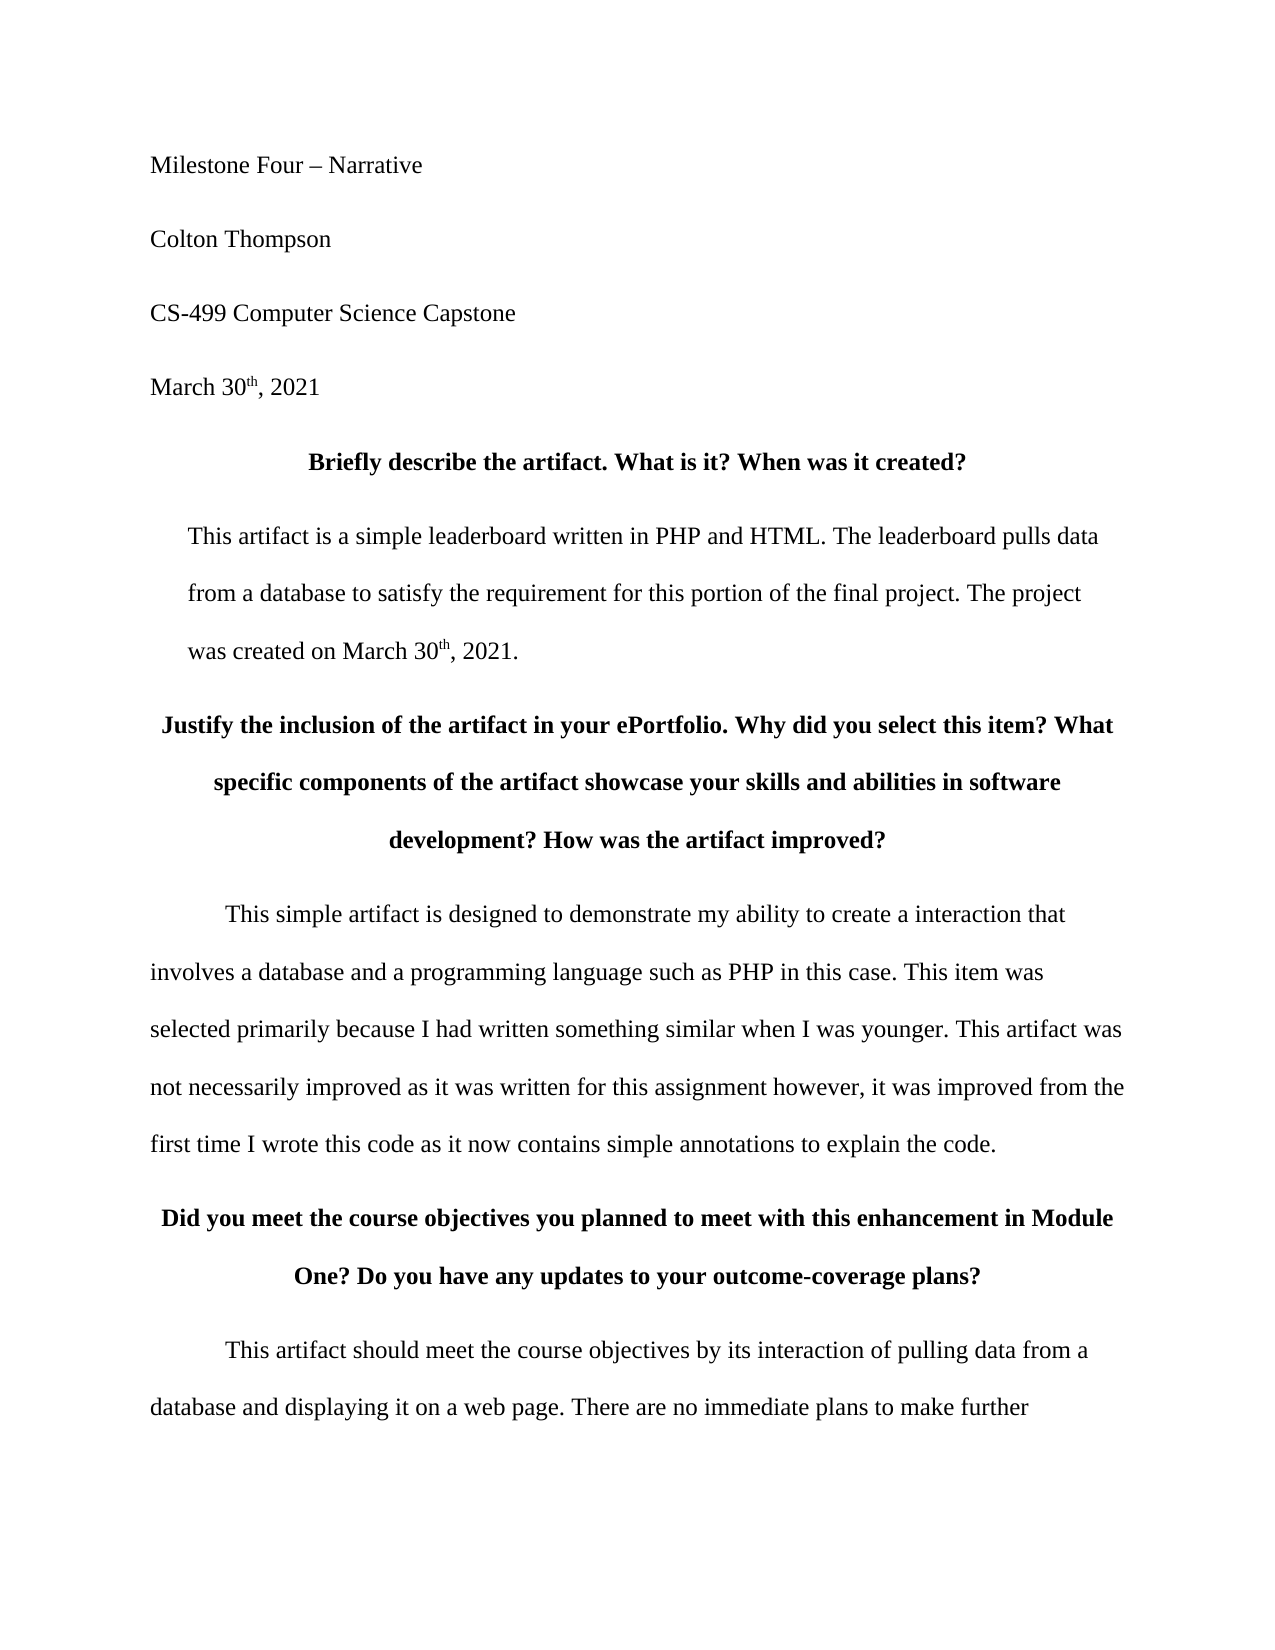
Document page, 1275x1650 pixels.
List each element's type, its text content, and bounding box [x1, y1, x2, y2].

text Colton Thompson [150, 224, 1125, 253]
text March 30th, 2021 [150, 372, 1125, 401]
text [150, 1335, 1125, 1421]
text This simple artifact is designed to demonstrate my ability to create a interaction that involves a database and a programming language such as PHP in this case. This item was selected primarily because I had written something similar when I was younger. This artifact was not necessarily improved as it was written for this assignment however, it was improved from the first time I wrote this code as it now contains simple annotations to explain the code. [150, 899, 1125, 1158]
text Did you meet the course objectives you planned to meet with this enhancement in Module One? Do you have any updates to your outcome-coverage plans? [150, 1203, 1125, 1289]
text Milestone Four – Narrative [150, 150, 1125, 179]
text CS-499 Computer Science Capstone [150, 298, 1125, 327]
text Justify the inclusion of the artifact in your ePortfolio. Why did you select this item? What specific components of the artifact showcase your skills and abilities in software development? How was the artifact improved? [150, 710, 1125, 854]
text Briefly describe the artifact. What is it? When was it created? [150, 447, 1125, 475]
text This artifact is a simple leaderboard written in PHP and HTML. The leaderboard pulls data from a database to satisfy the requirement for this portion of the final project. The project was created on March 30th, 2021. [187, 521, 1125, 664]
